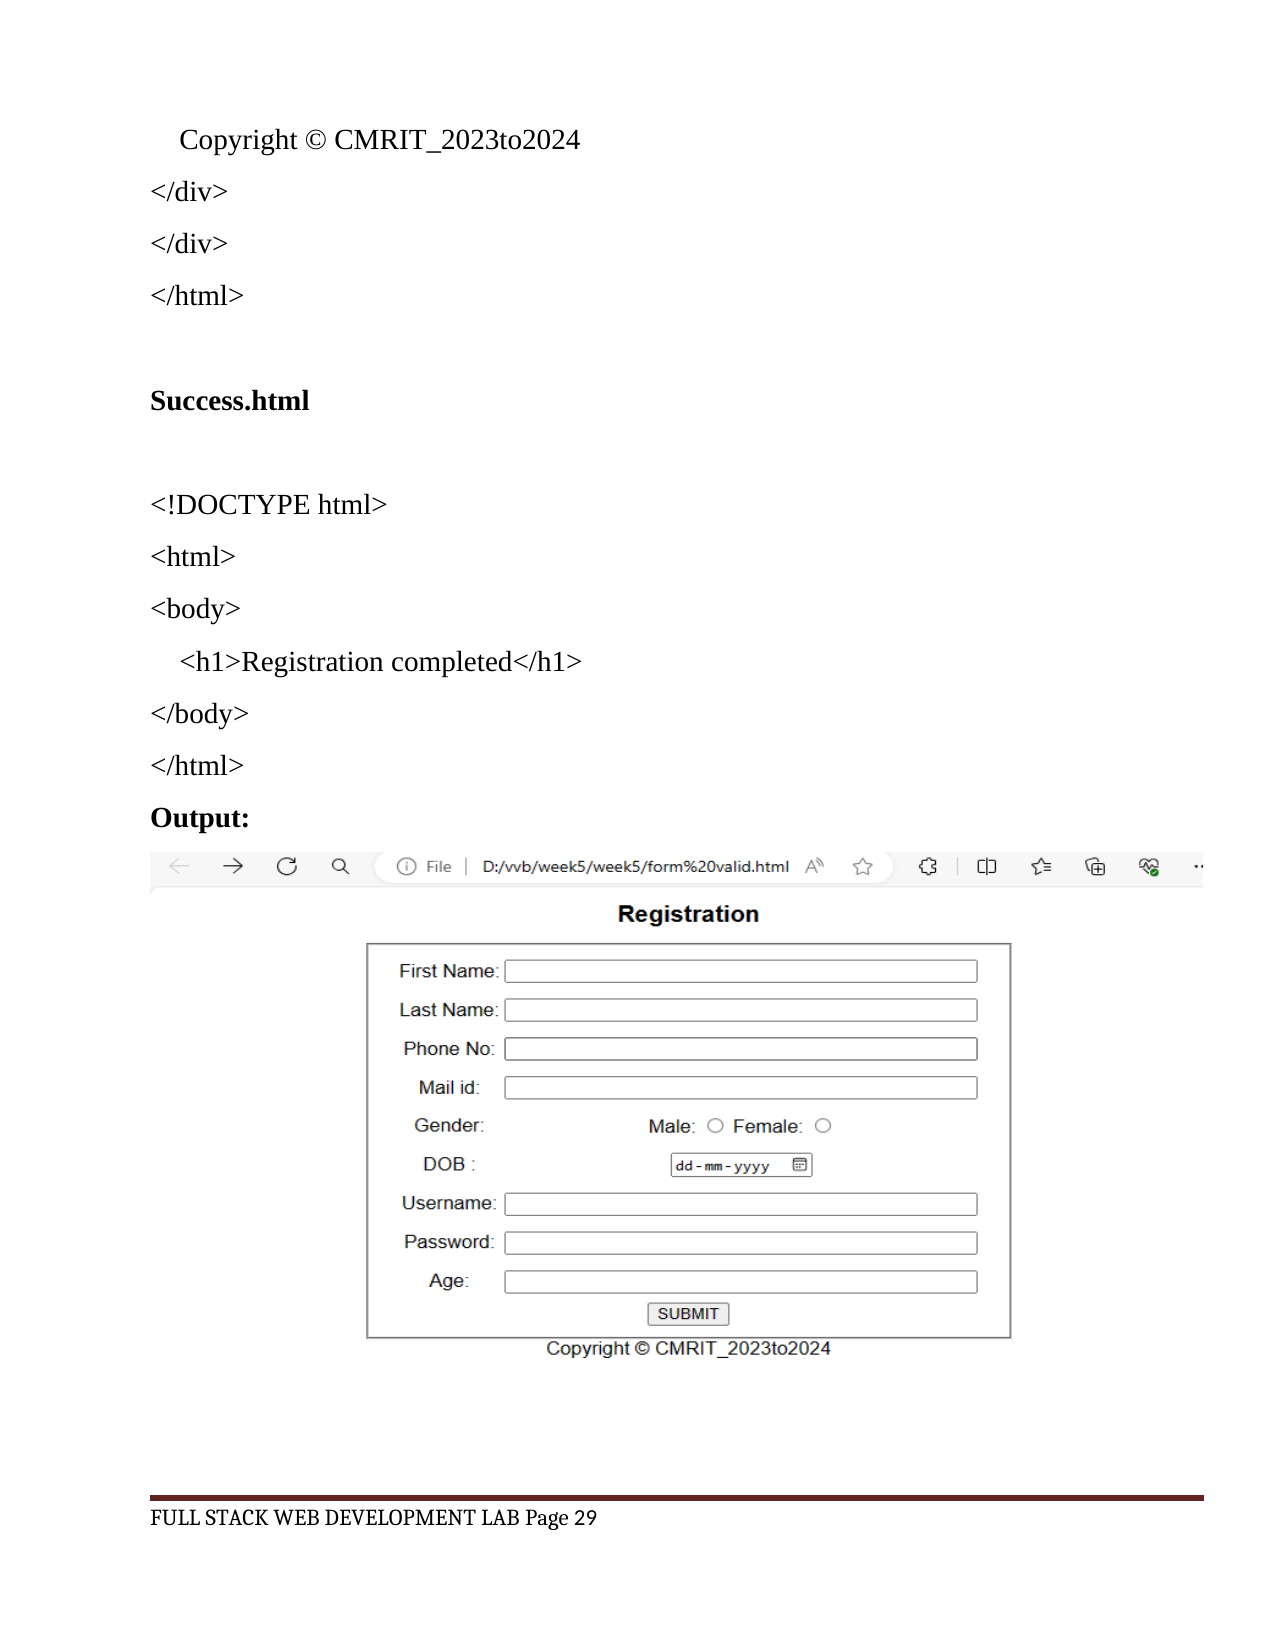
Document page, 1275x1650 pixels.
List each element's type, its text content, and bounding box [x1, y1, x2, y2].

picture [150, 852, 1204, 1398]
text </div> [150, 226, 1204, 260]
text Copyright © CMRIT_2023to2024 [150, 122, 1204, 155]
text <html> [150, 539, 1204, 573]
text <body> [150, 592, 1204, 625]
text </html> [150, 748, 1204, 782]
text </div> [150, 174, 1204, 208]
text </html> [150, 278, 1204, 312]
text <h1>Registration completed</h1> [150, 644, 1204, 677]
text Success.html [150, 383, 1204, 416]
text Output: [150, 800, 1204, 834]
text </body> [150, 696, 1204, 729]
text <!DOCTYPE html> [150, 487, 1204, 521]
